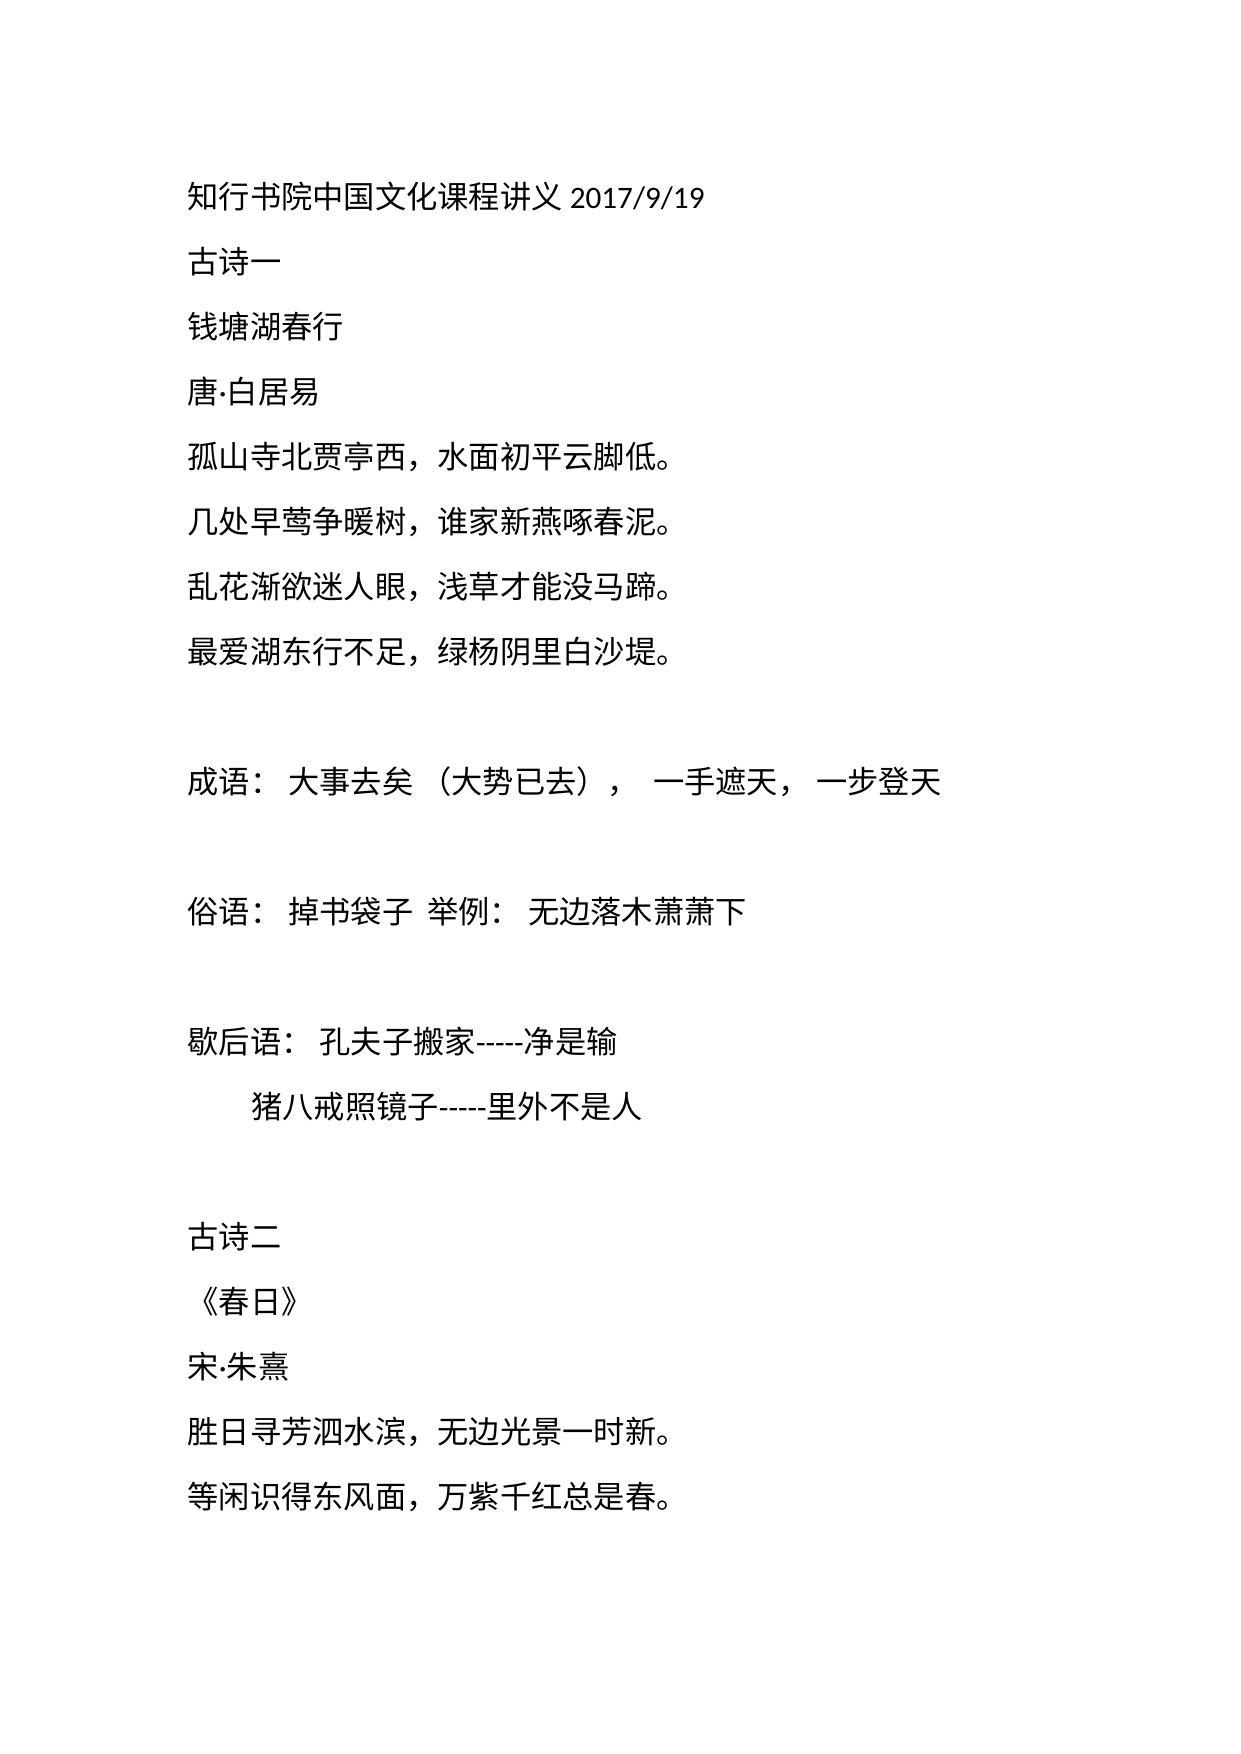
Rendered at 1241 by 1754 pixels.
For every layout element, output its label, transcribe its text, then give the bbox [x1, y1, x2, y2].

text 孤山寺北贾亭西，水面初平云脚低。 [187, 422, 1053, 487]
text 宋·朱熹 [187, 1332, 1053, 1397]
text 等闲识得东风面，万紫千红总是春。 [187, 1462, 1053, 1527]
text 古诗二 [187, 1202, 1053, 1267]
text 歇后语： 孔夫子搬家-----净是输 [187, 1007, 1053, 1072]
text 成语： 大事去矣 （大势已去）， 一手遮天， 一步登天 [187, 747, 1053, 812]
text 俗语： 掉书袋子 举例： 无边落木萧萧下 [187, 877, 1053, 942]
text 《春日》 [187, 1267, 1053, 1332]
text 古诗一 [187, 227, 1053, 292]
text 唐·白居易 [187, 357, 1053, 422]
text 钱塘湖春行 [187, 292, 1053, 357]
text 几处早莺争暖树，谁家新燕啄春泥。 [187, 487, 1053, 552]
text 猪八戒照镜子-----里外不是人 [187, 1072, 1053, 1137]
text 最爱湖东行不足，绿杨阴里白沙堤。 [187, 617, 1053, 682]
text 知行书院中国文化课程讲义 2017/9/19 [187, 162, 1053, 227]
text 乱花渐欲迷人眼，浅草才能没马蹄。 [187, 552, 1053, 617]
text 胜日寻芳泗水滨，无边光景一时新。 [187, 1397, 1053, 1462]
